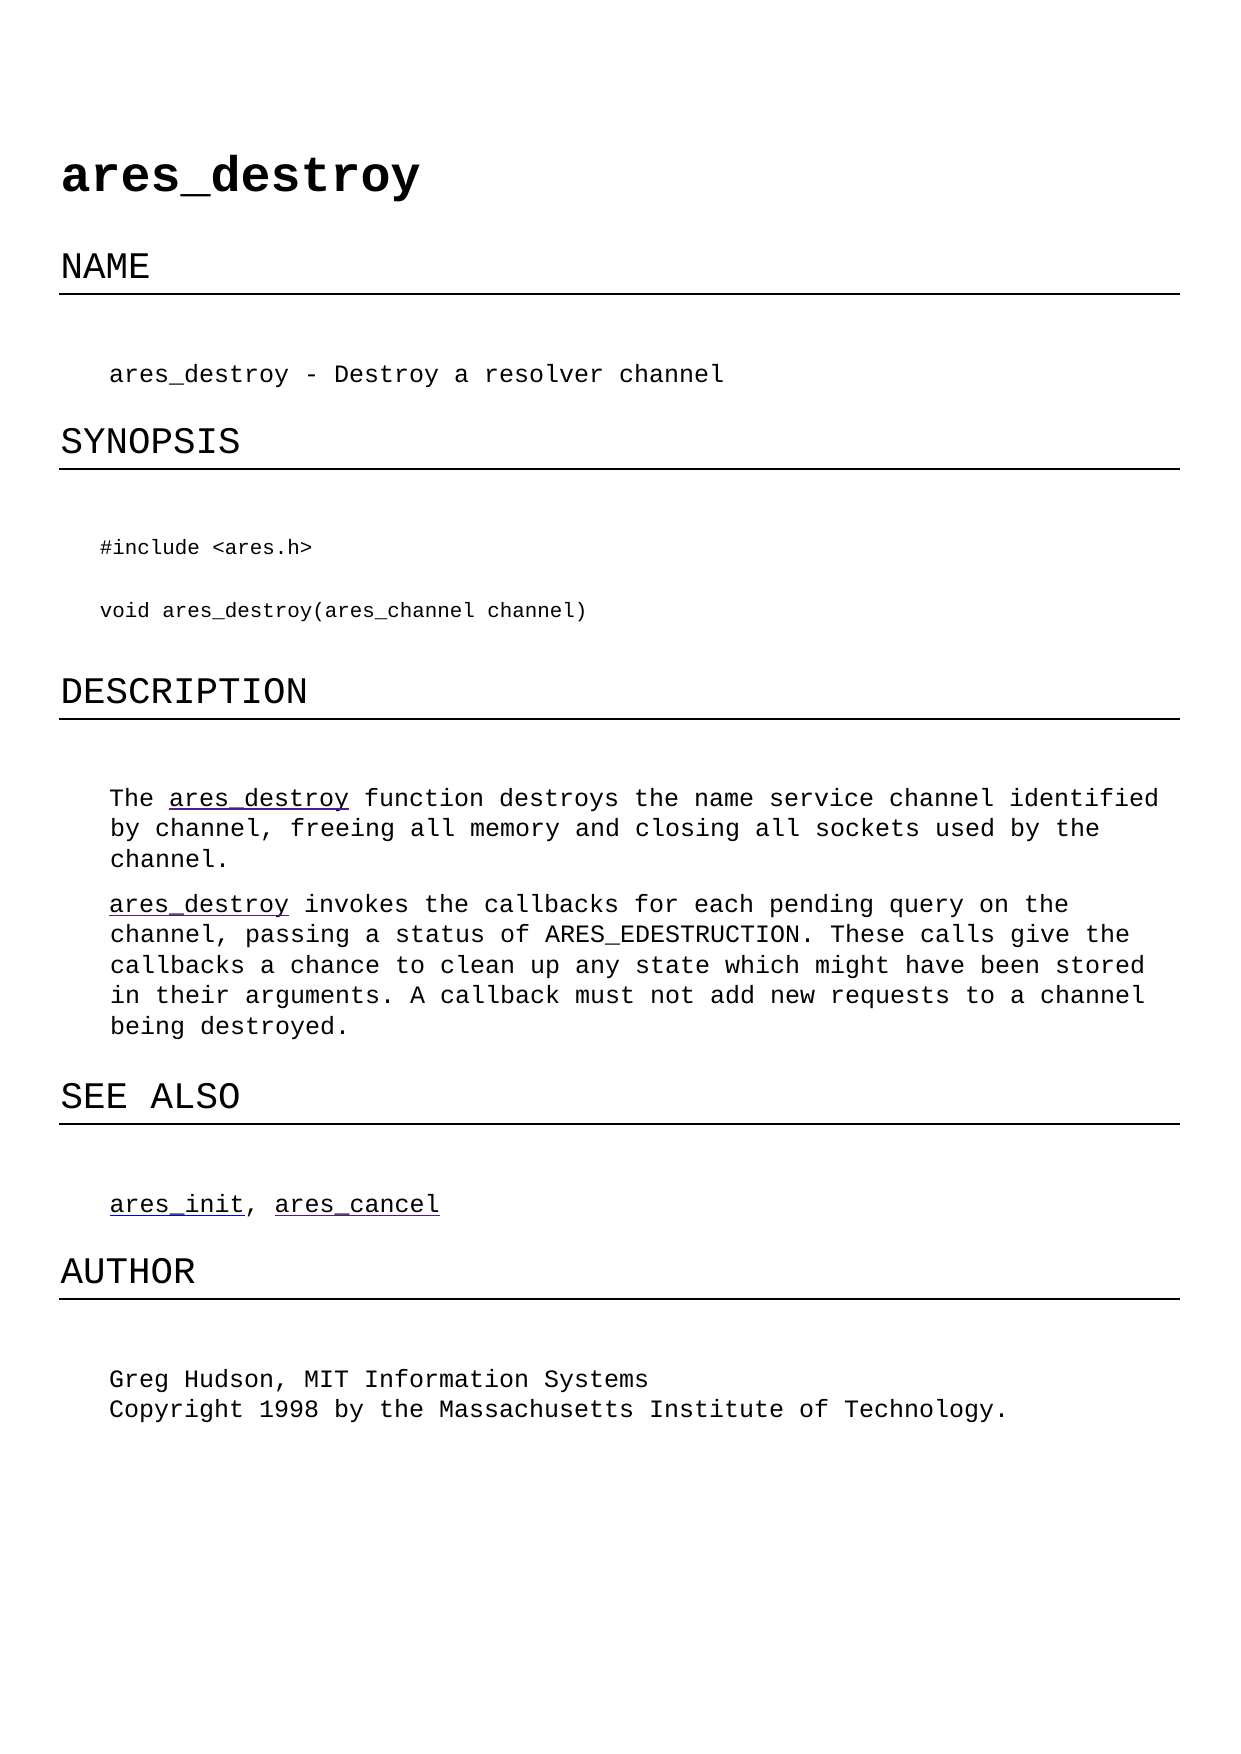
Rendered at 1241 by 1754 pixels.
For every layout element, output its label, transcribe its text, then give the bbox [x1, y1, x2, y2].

text SEE ALSO [60, 1077, 1185, 1120]
text ares_destroy [60, 150, 1185, 207]
text AUTHOR [60, 1252, 1185, 1295]
text ares_init, ares_cancel [109, 1191, 1185, 1220]
text ares_destroy - Destroy a resolver channel [109, 361, 1185, 390]
text ares_destroy invokes the callbacks for each pending query on the channel, passing a status of ARES_EDESTRUCTION. These calls give the callbacks a chance to clean up any state which might have been stored in their arguments. A callback must not add new requests to a channel being destroyed. [109, 891, 1185, 1042]
text SYNOPSIS [60, 422, 1185, 465]
text void ares_destroy(ares_channel channel) [99, 600, 1185, 623]
text Copyright 1998 by the Massachusetts Institute of Technology. [109, 1397, 1185, 1425]
text The ares_destroy function destroys the name service channel identified by channel, freeing all memory and closing all sockets used by the channel. [109, 785, 1185, 874]
text NAME [60, 247, 1185, 290]
text Greg Hudson, MIT Information Systems [109, 1366, 1185, 1394]
text #include <ares.h> [99, 537, 1185, 561]
text DESCRIPTION [60, 672, 1185, 715]
